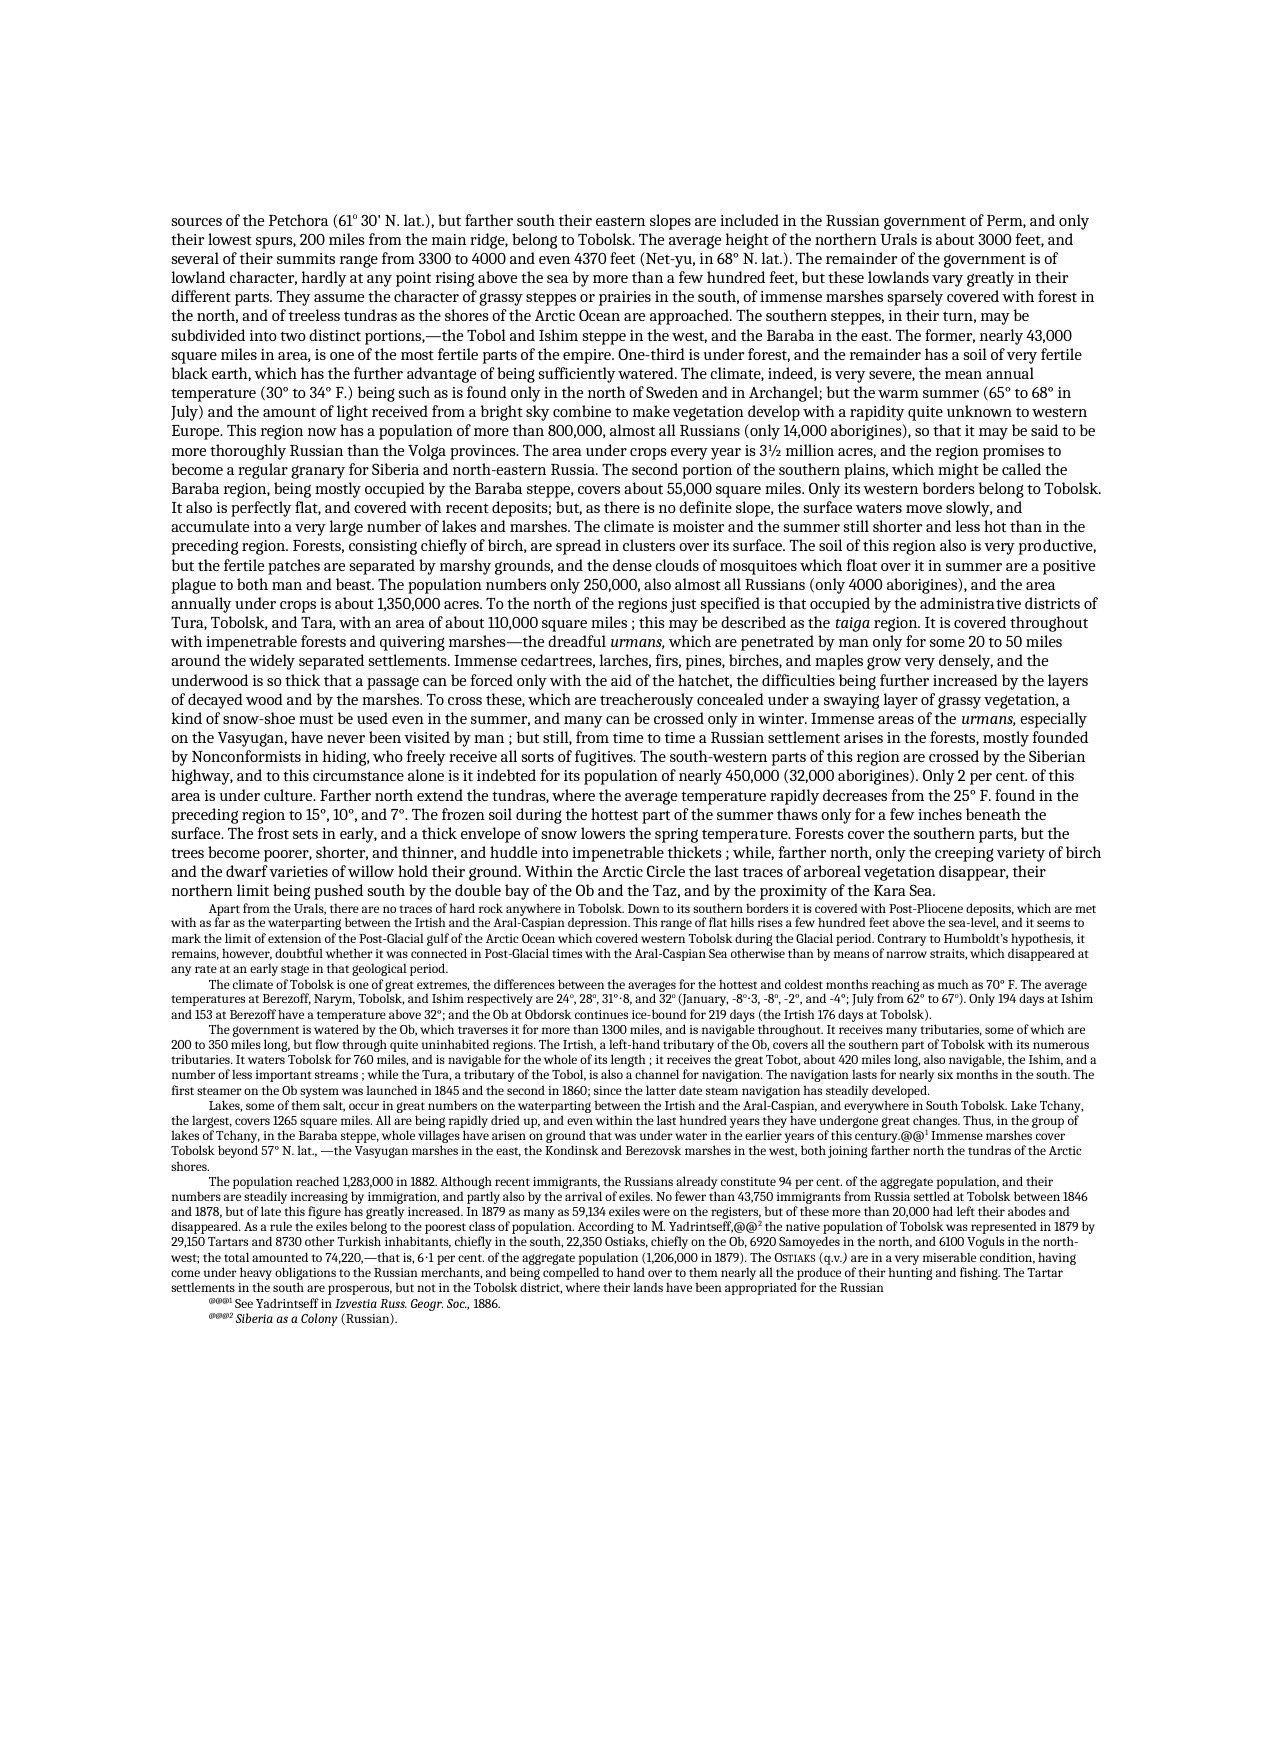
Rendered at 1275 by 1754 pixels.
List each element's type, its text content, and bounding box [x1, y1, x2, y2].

text The climate of Tobolsk is one of great extremes, the differences between the averages for the hottest and coldest months reaching as much as 70° F. The average temperatures at Berezoff, Narym, Tobolsk, and Ishim respectively are 24o, 28o, 31°⋅8, and 32o (January, -8o⋅3, -8o, -2°, and -4°; July from 62° to 67o). Only 194 days at Ishim and 153 at Berezoff have a temperature above 32°; and the Ob at Obdorsk continues ice-bound for 219 days (the Irtish 176 days at Tobolsk). [171, 977, 1103, 1022]
text Lakes, some of them salt, occur in great numbers on the waterparting between the Irtish and the Aral-Caspian, and everywhere in South Tobolsk. Lake Tchany, the largest, covers 1265 square miles. All are being rapidly dried up, and even within the last hundred years they have undergone great changes. Thus, in the group of lakes of Tchany, in the Baraba steppe, whole villages have arisen on ground that was under water in the earlier years of this century.@@1 Immense marshes cover Tobolsk beyond 57° N. lat., —the Vasyugan marshes in the east, the Kondinsk and Berezovsk marshes in the west, both joining farther north the tundras of the Arctic shores. [171, 1098, 1103, 1174]
text @@@2 Siberia as a Colony (Russian). [171, 1312, 1103, 1327]
text Apart from the Urals, there are no traces of hard rock anywhere in Tobolsk. Down to its southern borders it is covered with Post-Pliocene deposits, which are met with as far as the waterparting between the Irtish and the Aral-Caspian depression. This range of flat hills rises a few hundred feet above the sea-level, and it seems to mark the limit of extension of the Post-Glacial gulf of the Arctic Ocean which covered western Tobolsk during the Glacial period. Contrary to Humboldt’s hypothesis, it remains, however, doubtful whether it was connected in Post-Glacial times with the Aral-Caspian Sea otherwise than by means of narrow straits, which disappeared at any rate at an early stage in that geological period. [171, 901, 1103, 977]
text sources of the Petchora (61o 30' N. lat.), but farther south their eastern slopes are included in the Russian government of Perm, and only their lowest spurs, 200 miles from the main ridge, belong to Tobolsk. The average height of the northern Urals is about 3000 feet, and several of their summits range from 3300 to 4000 and even 4370 feet (Net-yu, in 68° N. lat.). The remainder of the government is of lowland character, hardly at any point rising above the sea by more than a few hundred feet, but these lowlands vary greatly in their different parts. They assume the character of grassy steppes or prairies in the south, of immense marshes sparsely covered with forest in the north, and of treeless tundras as the shores of the Arctic Ocean are approached. The southern steppes, in their turn, may be subdivided into two distinct portions,—the Tobol and Ishim steppe in the west, and the Baraba in the east. The former, nearly 43,000 square miles in area, is one of the most fertile parts of the empire. One-third is under forest, and the remainder has a soil of very fertile black earth, which has the further advantage of being sufficiently watered. The climate, indeed, is very severe, the mean annual temperature (30° to 34° F.) being such as is found only in the north of Sweden and in Archangel; but the warm summer (65° to 68° in July) and the amount of light received from a bright sky combine to make vegetation develop with a rapidity quite unknown to western Europe. This region now has a population of more than 800,000, almost all Russians (only 14,000 aborigines), so that it may be said to be more thoroughly Russian than the Volga provinces. The area under crops every year is 3½ million acres, and the region promises to become a regular granary for Siberia and north-eastern Russia. The second portion of the southern plains, which might be called the Baraba region, being mostly occupied by the Baraba steppe, covers about 55,000 square miles. Only its western borders belong to Tobolsk. It also is perfectly flat, and covered with recent deposits; but, as there is no definite slope, the surface waters move slowly, and accumulate into a very large number of lakes and marshes. The climate is moister and the summer still shorter and less hot than in the preceding region. Forests, consisting chiefly of birch, are spread in clusters over its surface. The soil of this region also is very productive, but the fertile patches are separated by marshy grounds, and the dense clouds of mosquitoes which float over it in summer are a positive plague to both man and beast. The population numbers only 250,000, also almost all Russians (only 4000 aborigines), and the area annually under crops is about 1,350,000 acres. To the north of the regions just specified is that occupied by the administrative districts of Tura, Tobolsk, and Tara, with an area of about 110,000 square miles ; this may be described as the taiga region. It is covered throughout with impenetrable forests and quivering marshes—the dreadful urmans, which are penetrated by man only for some 20 to 50 miles around the widely separated settlements. Immense cedartrees, larches, firs, pines, birches, and maples grow very densely, and the underwood is so thick that a passage can be forced only with the aid of the hatchet, the difficulties being further increased by the layers of decayed wood and by the marshes. To cross these, which are treacherously concealed under a swaying layer of grassy vegetation, a kind of snow-shoe must be used even in the summer, and many can be crossed only in winter. Immense areas of the urmans, especially on the Vasyugan, have never been visited by man ; but still, from time to time a Russian settlement arises in the forests, mostly founded by Nonconformists in hiding, who freely receive all sorts of fugitives. The south-western parts of this region are crossed by the Siberian highway, and to this circumstance alone is it indebted for its population of nearly 450,000 (32,000 aborigines). Only 2 per cent. of this area is under culture. Farther north extend the tundras, where the average temperature rapidly decreases from the 25° F. found in the preceding region to 15°, 10°, and 7°. The frozen soil during the hottest part of the summer thaws only for a few inches beneath the surface. The frost sets in early, and a thick envelope of snow lowers the spring temperature. Forests cover the southern parts, but the trees become poorer, shorter, and thinner, and huddle into impenetrable thickets ; while, farther north, only the creeping variety of birch and the dwarf varieties of willow hold their ground. Within the Arctic Circle the last traces of arboreal vegetation disappear, their northern limit being pushed south by the double bay of the Ob and the Taz, and by the proximity of the Kara Sea. [171, 211, 1103, 901]
text @@@1 See Yadrintseff in Izvestia Russ. Geogr. Soc., 1886. [171, 1296, 1103, 1312]
text The government is watered by the Ob, which traverses it for more than 1300 miles, and is navigable throughout. It receives many tributaries, some of which are 200 to 350 miles long, but flow through quite uninhabited regions. The Irtish, a left-hand tributary of the Ob, covers all the southern part of Tobolsk with its numerous tributaries. It waters Tobolsk for 760 miles, and is navigable for the whole of its length ; it receives the great Tobot, about 420 miles long, also navigable, the Ishim, and a number of less important streams ; while the Tura, a tributary of the Tobol, is also a channel for navigation. The navigation lasts for nearly six months in the south. The first steamer on the Ob system was launched in 1845 and the second in 1860; since the latter date steam navigation has steadily developed. [171, 1022, 1103, 1098]
text The population reached 1,283,000 in 1882. Although recent immigrants, the Russians already constitute 94 per cent. of the aggregate population, and their numbers are steadily increasing by immigration, and partly also by the arrival of exiles. No fewer than 43,750 immigrants from Russia settled at Tobolsk between 1846 and 1878, but of late this figure has greatly increased. In 1879 as many as 59,134 exiles were on the registers, but of these more than 20,000 had left their abodes and disappeared. As a rule the exiles belong to the poorest class of population. According to Μ. Yadrintseff,@@2 the native population of Tobolsk was represented in 1879 by 29,150 Tartars and 8730 other Turkish inhabitants, chiefly in the south, 22,350 Ostiaks, chiefly on the Ob, 6920 Samoyedes in the north, and 6100 Voguls in the north-west; the total amounted to 74,220,—that is, 6⋅1 per cent. of the aggregate population (1,206,000 in 1879). The Ostiaks (q.v.) are in a very miserable condition, having come under heavy obligations to the Russian merchants, and being compelled to hand over to them nearly all the produce of their hunting and fishing. The Tartar settlements in the south are prosperous, but not in the Tobolsk district, where their lands have been appropriated for the Russian [171, 1174, 1103, 1296]
